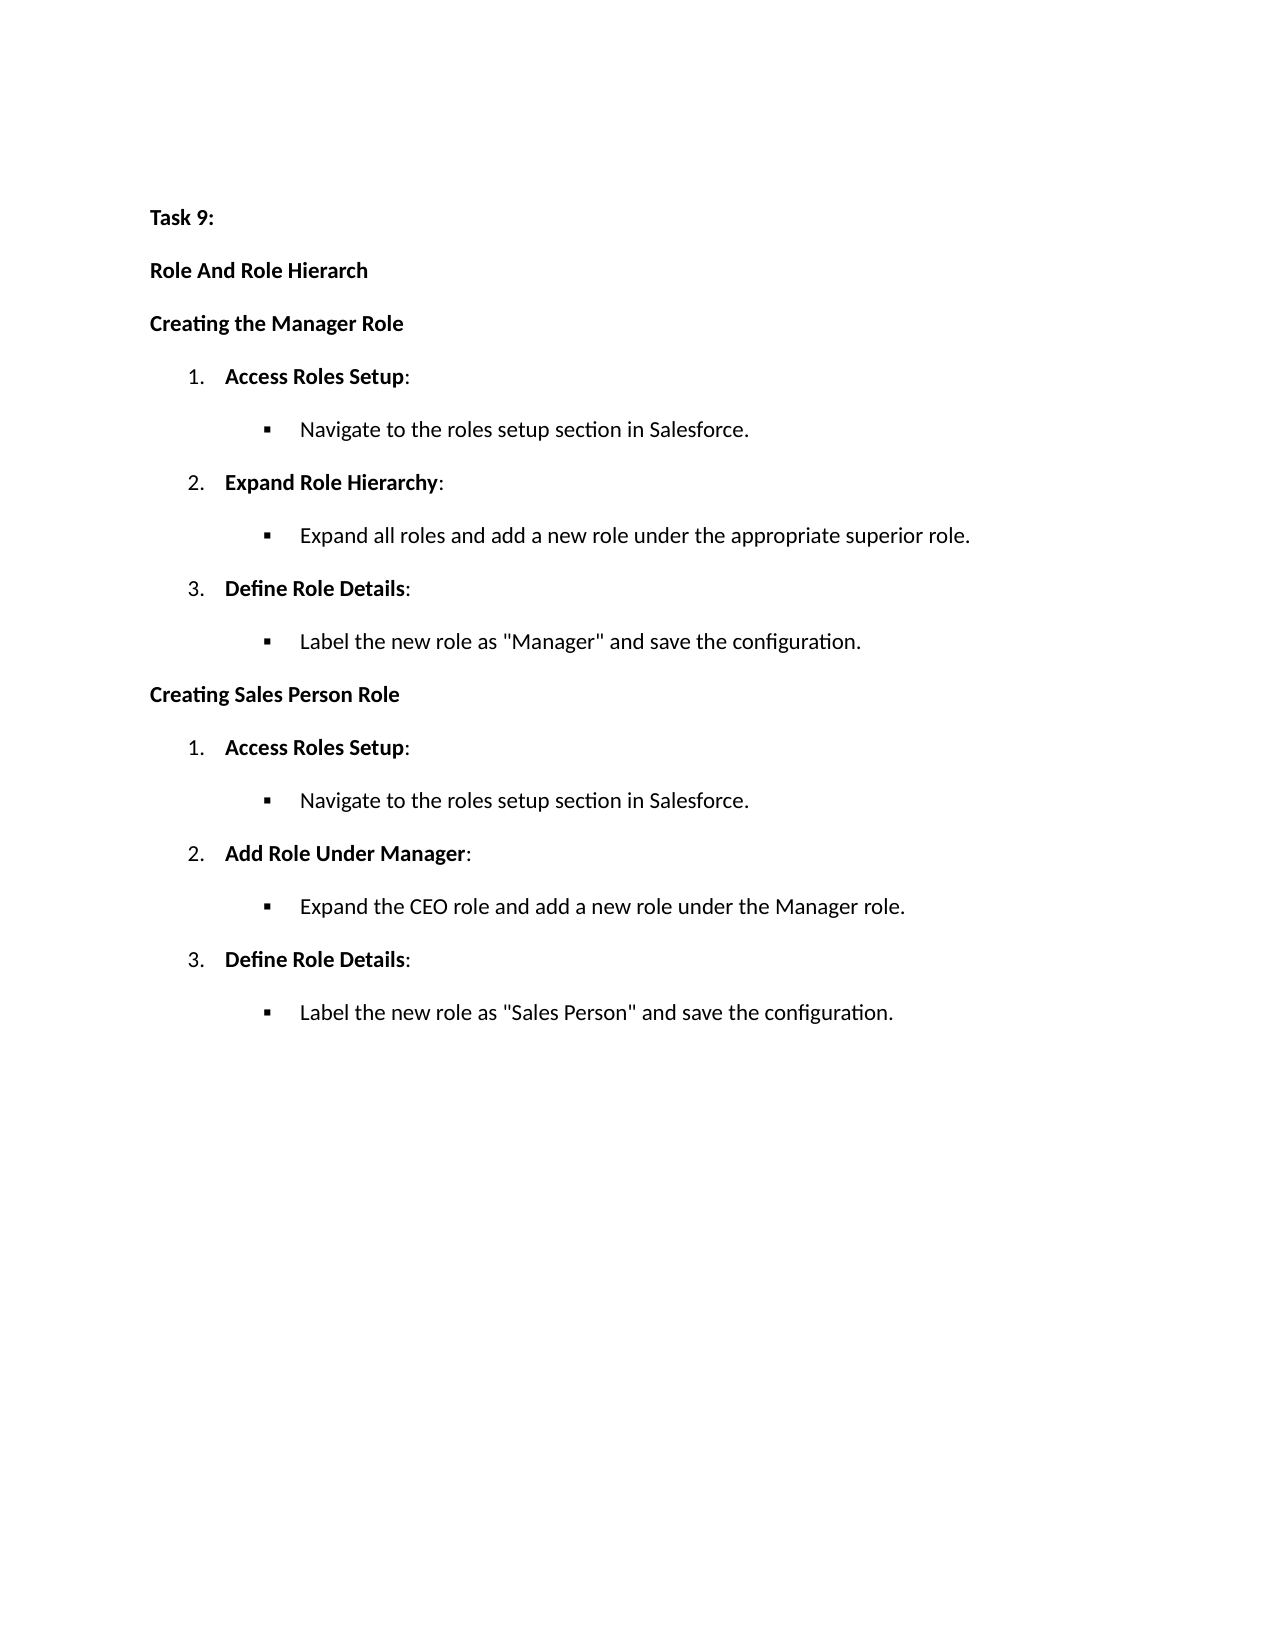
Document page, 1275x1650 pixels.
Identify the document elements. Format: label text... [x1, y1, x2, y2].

list Access Roles Setup: [187, 733, 1125, 761]
list Label the new role as "Manager" and save the configuration. [262, 627, 1125, 655]
list Expand Role Hierarchy: [187, 468, 1125, 496]
list Navigate to the roles setup section in Salesforce. [262, 415, 1125, 443]
list Define Role Details: [187, 945, 1125, 973]
list Define Role Details: [187, 574, 1125, 602]
list Access Roles Setup: [187, 362, 1125, 390]
list Expand the CEO role and add a new role under the Manager role. [262, 892, 1125, 920]
list Label the new role as "Sales Person" and save the configuration. [262, 998, 1125, 1026]
list Navigate to the roles setup section in Salesforce. [262, 786, 1125, 814]
text Creating Sales Person Role [150, 680, 1125, 708]
list Add Role Under Manager: [187, 839, 1125, 867]
text Creating the Manager Role [150, 309, 1125, 337]
text Task 9: [150, 203, 1125, 231]
list Expand all roles and add a new role under the appropriate superior role. [262, 521, 1125, 549]
text Role And Role Hierarch [150, 256, 1125, 284]
